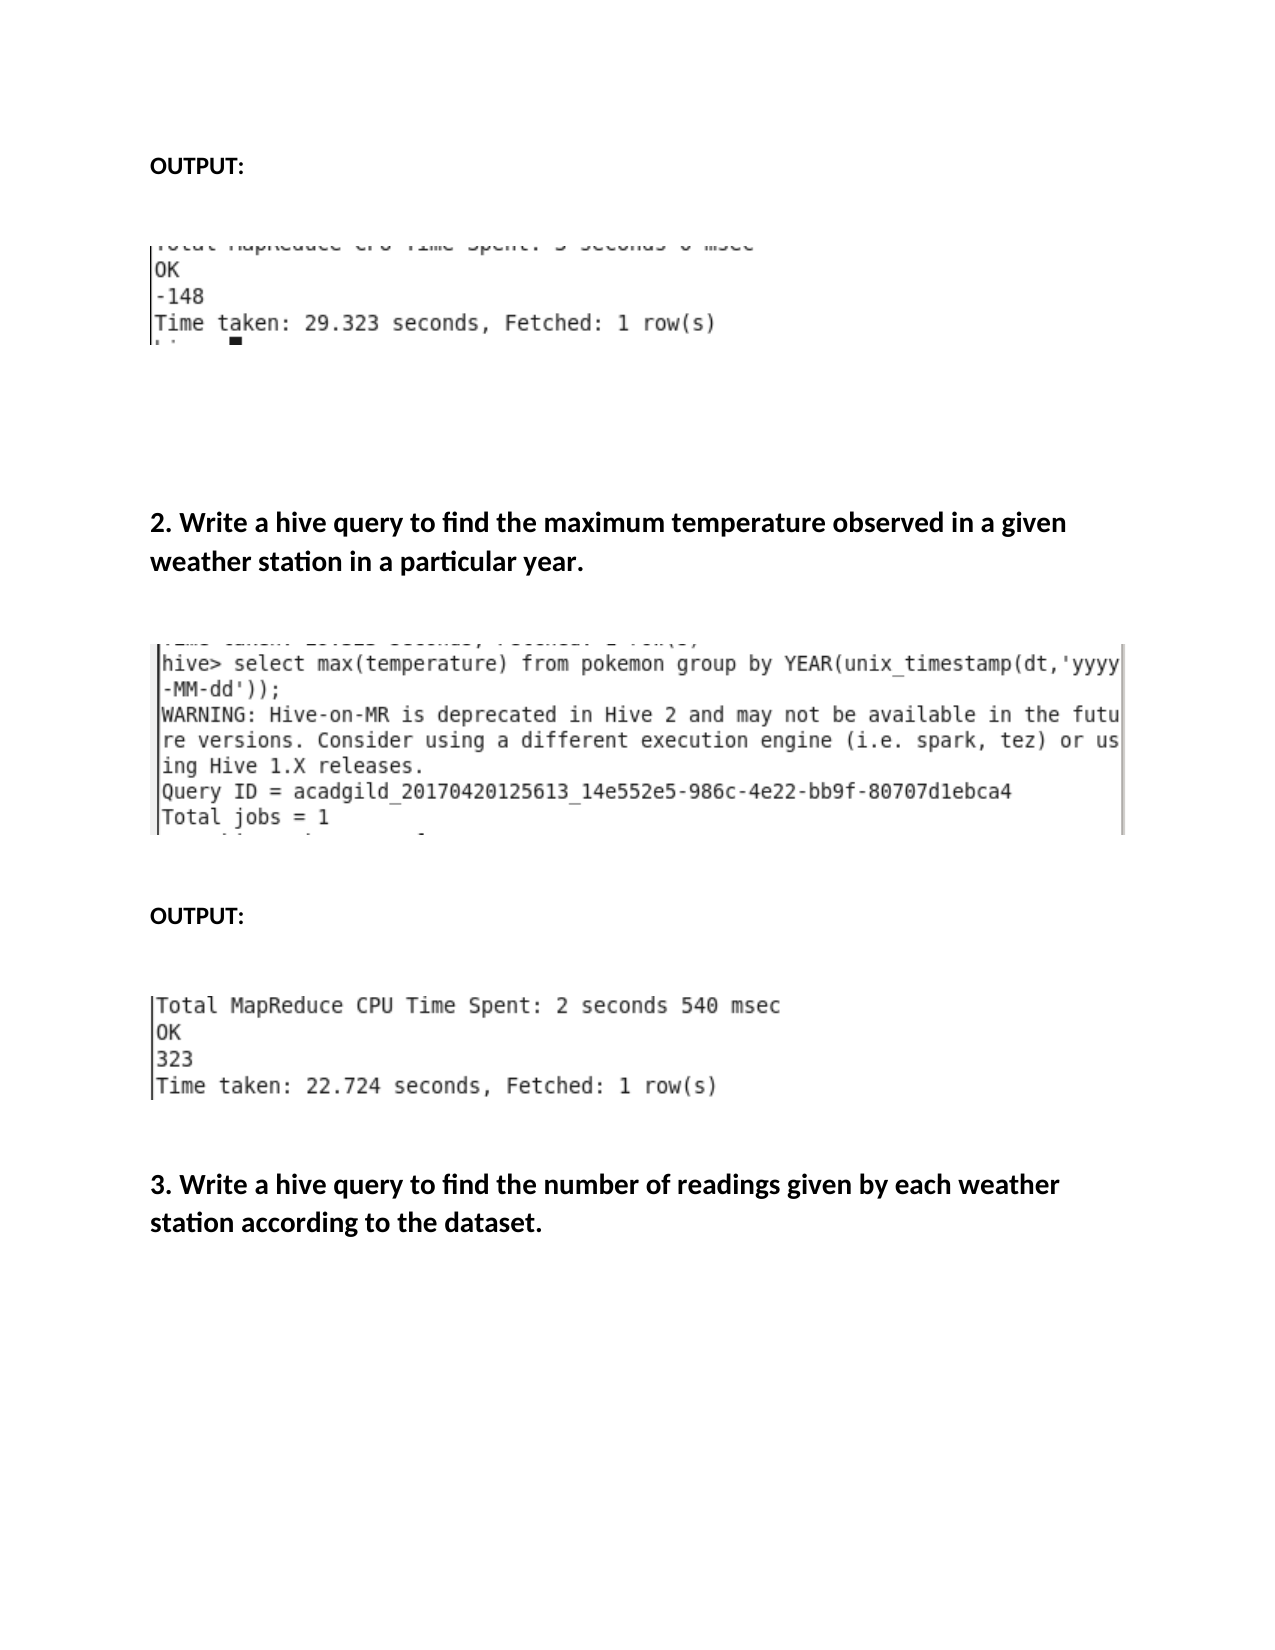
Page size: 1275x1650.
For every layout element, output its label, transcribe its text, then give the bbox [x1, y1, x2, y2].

text OUTPUT: [150, 150, 1125, 181]
text 3. Write a hive query to find the number of readings given by each weather station according to the dataset. [150, 1166, 1125, 1240]
picture [150, 644, 1125, 835]
picture [150, 996, 911, 1100]
text 2. Write a hive query to find the maximum temperature observed in a given weather station in a particular year. [150, 504, 1125, 578]
picture [150, 246, 861, 345]
text OUTPUT: [150, 900, 1125, 931]
